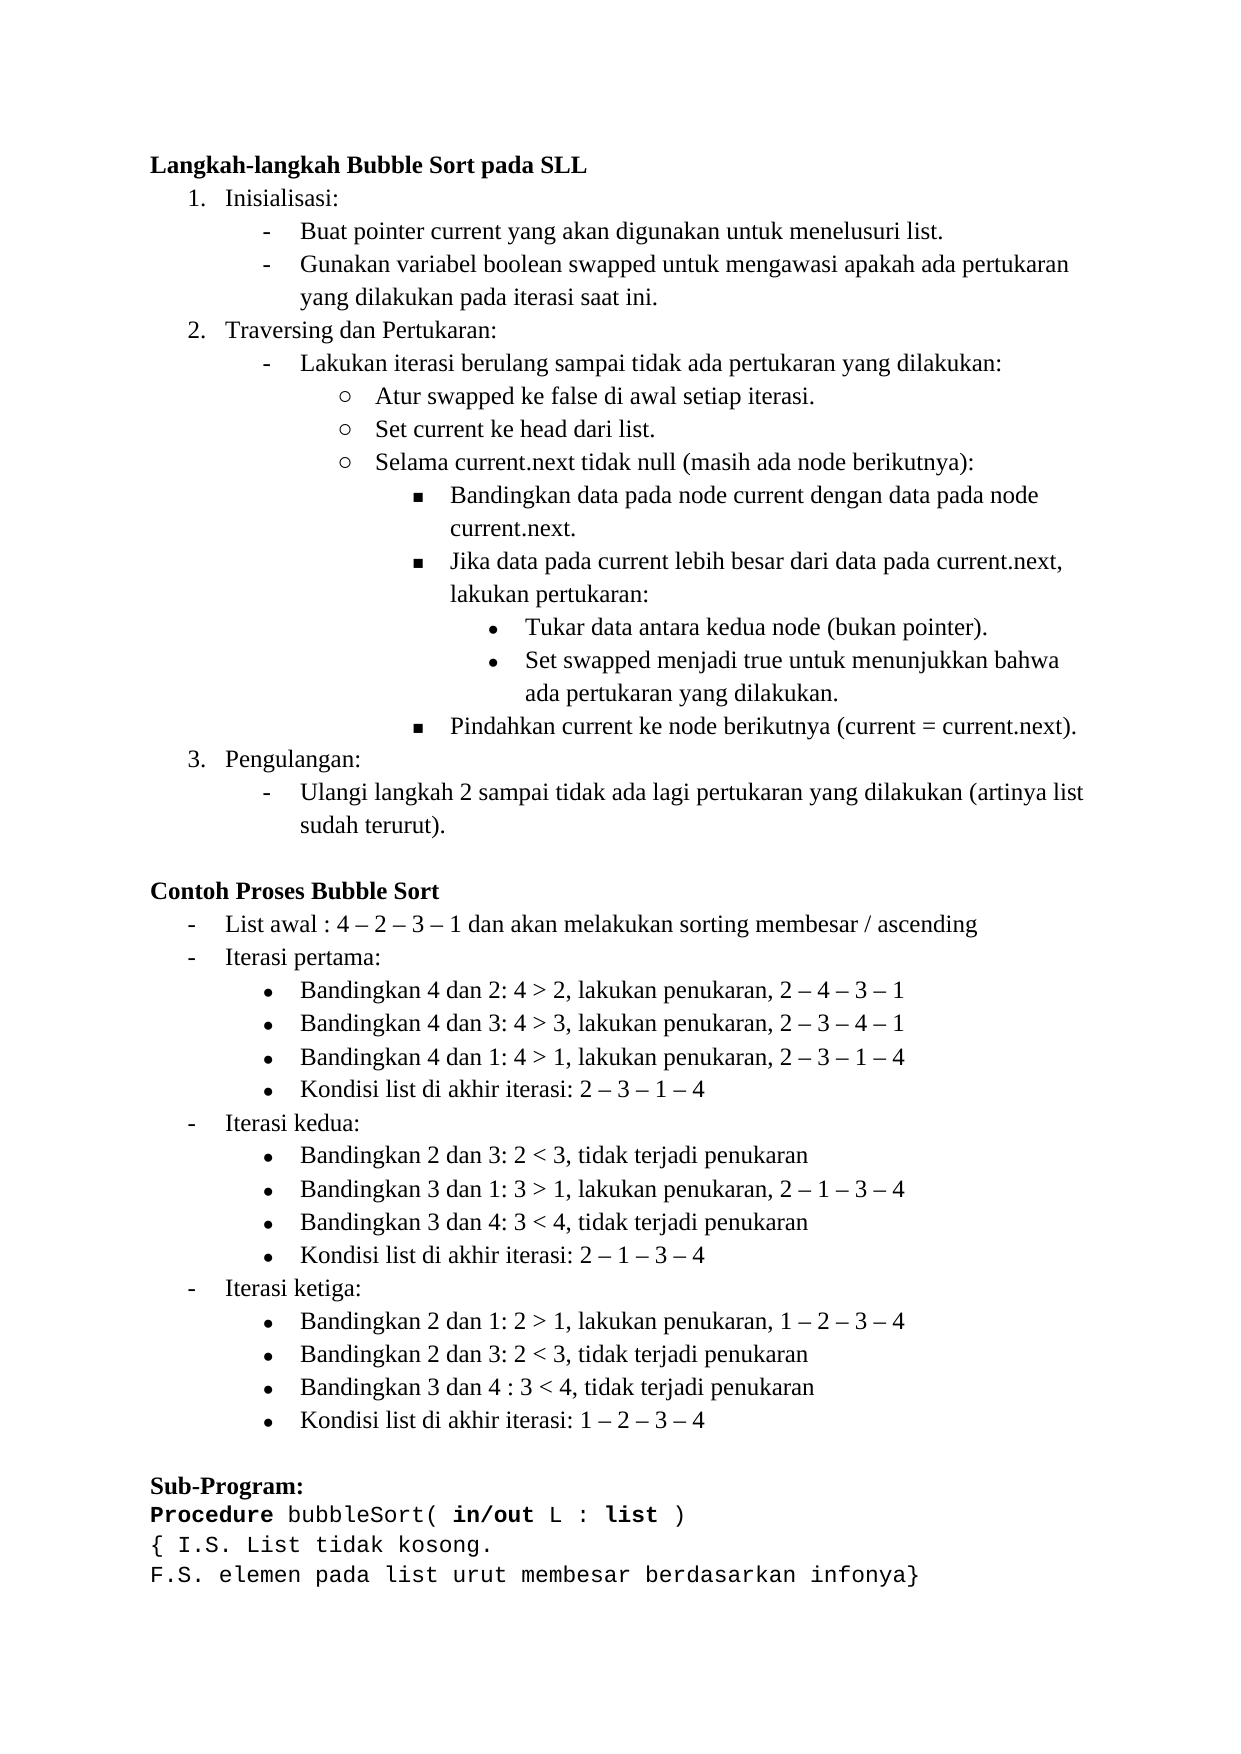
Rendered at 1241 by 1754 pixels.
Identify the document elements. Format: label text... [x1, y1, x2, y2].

list Bandingkan 2 dan 3: 2 < 3, tidak terjadi penukaran [262, 1339, 1090, 1367]
list Selama current.next tidak null (masih ada node berikutnya): [337, 447, 1090, 476]
list Set swapped menjadi true untuk menunjukkan bahwa ada pertukaran yang dilakukan. [487, 645, 1090, 707]
text { I.S. List tidak kosong. [150, 1534, 1090, 1559]
list Bandingkan 3 dan 4 : 3 < 4, tidak terjadi penukaran [262, 1372, 1090, 1401]
list Iterasi pertama: [187, 942, 1090, 971]
list Kondisi list di akhir iterasi: 2 – 3 – 1 – 4 [262, 1074, 1090, 1103]
list Bandingkan data pada node current dengan data pada node current.next. [412, 480, 1090, 542]
list Bandingkan 2 dan 3: 2 < 3, tidak terjadi penukaran [262, 1141, 1090, 1169]
list List awal : 4 – 2 – 3 – 1 dan akan melakukan sorting membesar / ascending [187, 909, 1090, 938]
list Buat pointer current yang akan digunakan untuk menelusuri list. [262, 216, 1090, 245]
list Tukar data antara kedua node (bukan pointer). [487, 612, 1090, 641]
list Kondisi list di akhir iterasi: 1 – 2 – 3 – 4 [262, 1405, 1090, 1433]
list Bandingkan 3 dan 4: 3 < 4, tidak terjadi penukaran [262, 1207, 1090, 1235]
list Iterasi kedua: [187, 1108, 1090, 1136]
list Ulangi langkah 2 sampai tidak ada lagi pertukaran yang dilakukan (artinya list sudah terurut). [262, 777, 1090, 839]
list Traversing dan Pertukaran: [187, 315, 1090, 344]
text Contoh Proses Bubble Sort [150, 876, 1090, 905]
list Gunakan variabel boolean swapped untuk mengawasi apakah ada pertukaran yang dilakukan pada iterasi saat ini. [262, 249, 1090, 311]
list Pengulangan: [187, 744, 1090, 773]
list Pindahkan current ke node berikutnya (current = current.next). [412, 711, 1090, 740]
text Sub-Program: [150, 1471, 1090, 1499]
list Bandingkan 3 dan 1: 3 > 1, lakukan penukaran, 2 – 1 – 3 – 4 [262, 1174, 1090, 1202]
list Iterasi ketiga: [187, 1273, 1090, 1301]
list Inisialisasi: [187, 183, 1090, 212]
list Bandingkan 4 dan 1: 4 > 1, lakukan penukaran, 2 – 3 – 1 – 4 [262, 1042, 1090, 1070]
list Lakukan iterasi berulang sampai tidak ada pertukaran yang dilakukan: [262, 348, 1090, 377]
list Jika data pada current lebih besar dari data pada current.next, lakukan pertukaran: [412, 546, 1090, 608]
text F.S. elemen pada list urut membesar berdasarkan infonya} [150, 1563, 1090, 1589]
list Kondisi list di akhir iterasi: 2 – 1 – 3 – 4 [262, 1240, 1090, 1268]
list Bandingkan 4 dan 3: 4 > 3, lakukan penukaran, 2 – 3 – 4 – 1 [262, 1008, 1090, 1037]
list Bandingkan 2 dan 1: 2 > 1, lakukan penukaran, 1 – 2 – 3 – 4 [262, 1306, 1090, 1334]
list Set current ke head dari list. [337, 414, 1090, 443]
text Langkah-langkah Bubble Sort pada SLL [150, 150, 1090, 179]
list Atur swapped ke false di awal setiap iterasi. [337, 381, 1090, 410]
text Procedure bubbleSort( in/out L : list ) [150, 1504, 1090, 1530]
list Bandingkan 4 dan 2: 4 > 2, lakukan penukaran, 2 – 4 – 3 – 1 [262, 976, 1090, 1004]
